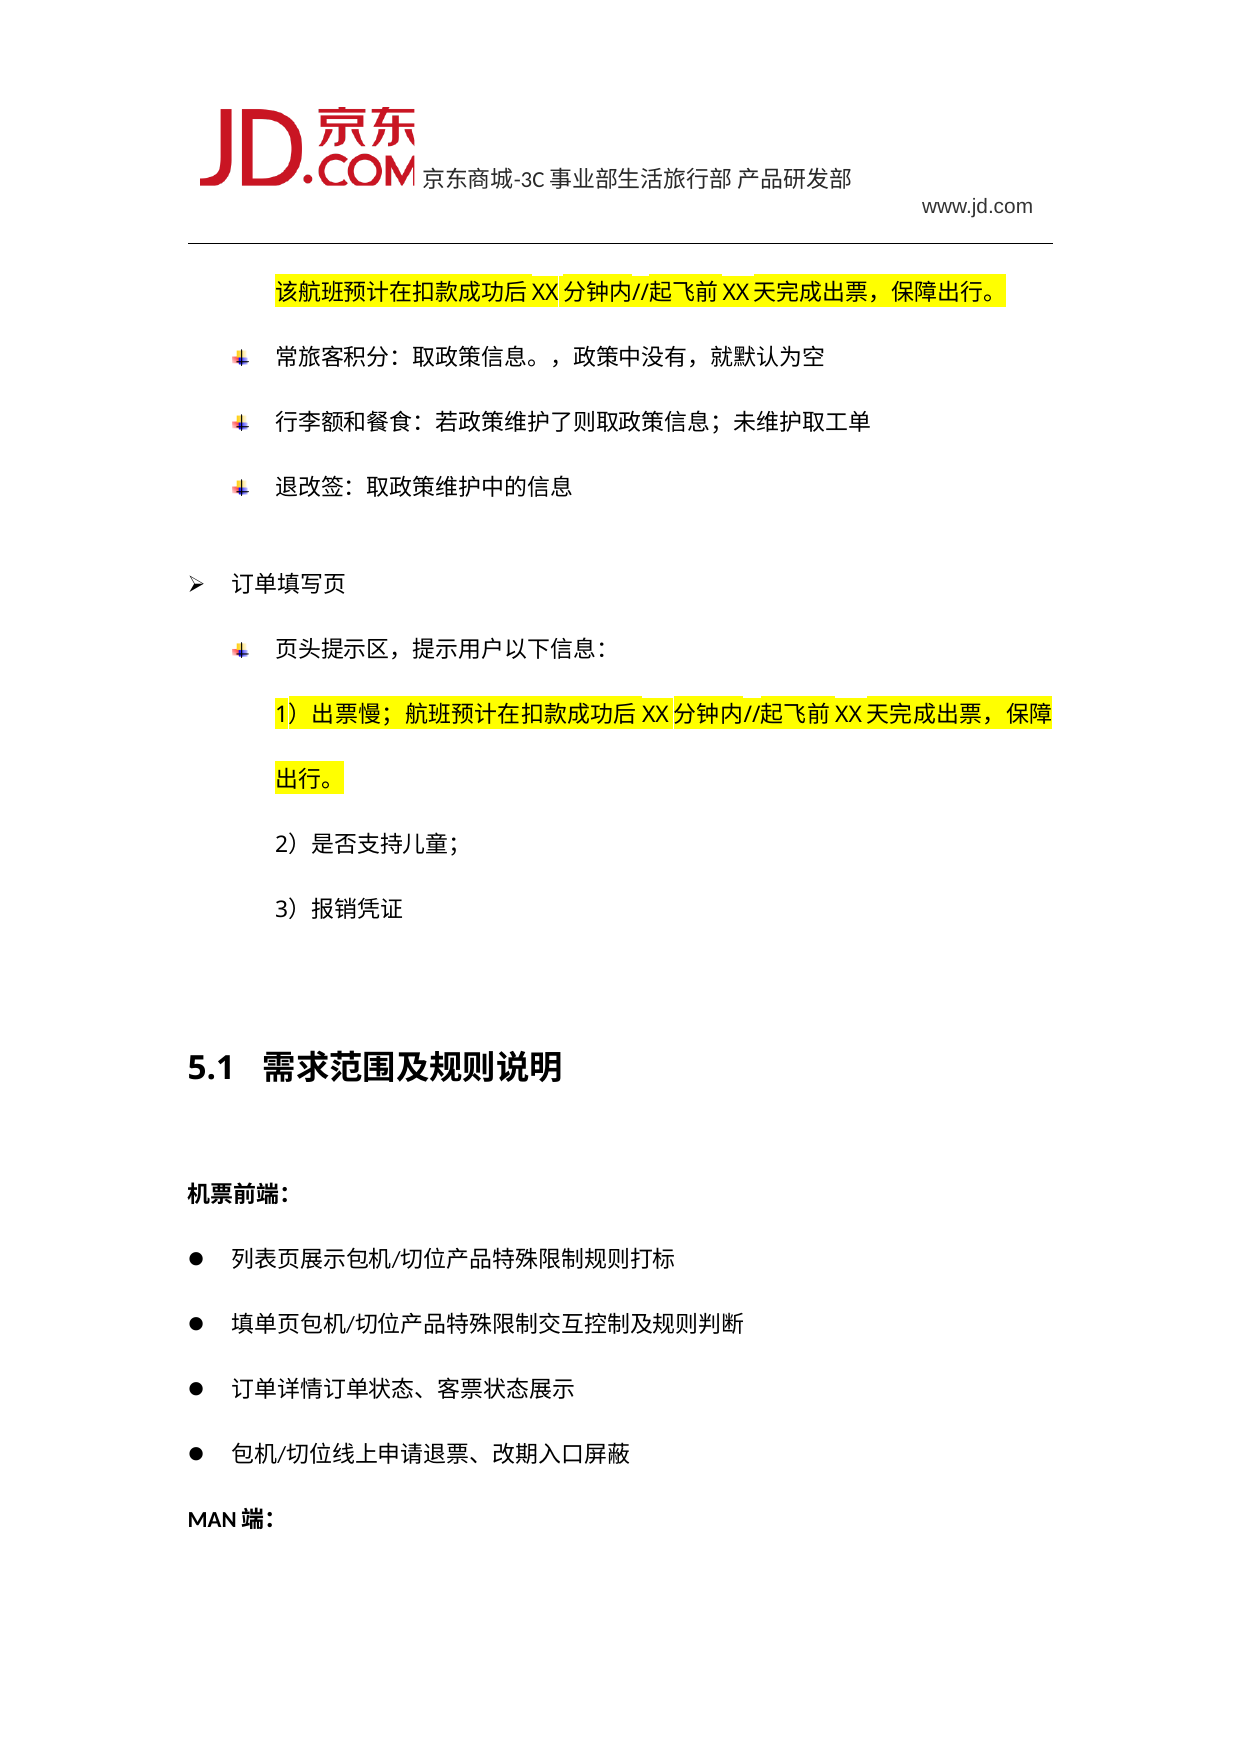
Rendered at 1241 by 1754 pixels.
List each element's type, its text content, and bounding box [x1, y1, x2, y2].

list 在产品下展示“出票慢”的提示信息，告知用户大概的出票时长-浮框文案：该航班预计在扣款成功后XX分钟内//起飞前XX天完成出票，保障出行。 [231, 258, 1053, 323]
picture [232, 348, 249, 366]
list 2）是否支持儿童； [275, 810, 1053, 875]
list 3）报销凭证 [275, 875, 1053, 940]
list 订单填写页 [187, 550, 1053, 615]
text MAN端： [187, 1485, 1053, 1550]
list 填单页包机/切位产品特殊限制交互控制及规则判断 [187, 1290, 1053, 1355]
list 列表页展示包机/切位产品特殊限制规则打标 [187, 1225, 1053, 1290]
list 退改签：取政策维护中的信息 [231, 453, 1053, 518]
picture [232, 478, 249, 496]
list 页头提示区，提示用户以下信息： [231, 615, 1053, 680]
picture [232, 641, 249, 658]
list 包机/切位线上申请退票、改期入口屏蔽 [187, 1420, 1053, 1485]
subtitle 需求范围及规则说明 [187, 1032, 1053, 1097]
text 机票前端： [187, 1160, 1053, 1225]
list 1）出票慢；航班预计在扣款成功后XX分钟内//起飞前XX天完成出票，保障出行。 [275, 680, 1053, 810]
list 常旅客积分：取政策信息。，政策中没有，就默认为空 [231, 323, 1053, 388]
list 订单详情订单状态、客票状态展示 [187, 1355, 1053, 1420]
list 行李额和餐食：若政策维护了则取政策信息；未维护取工单 [231, 388, 1053, 453]
picture [198, 107, 414, 185]
picture [232, 413, 249, 431]
